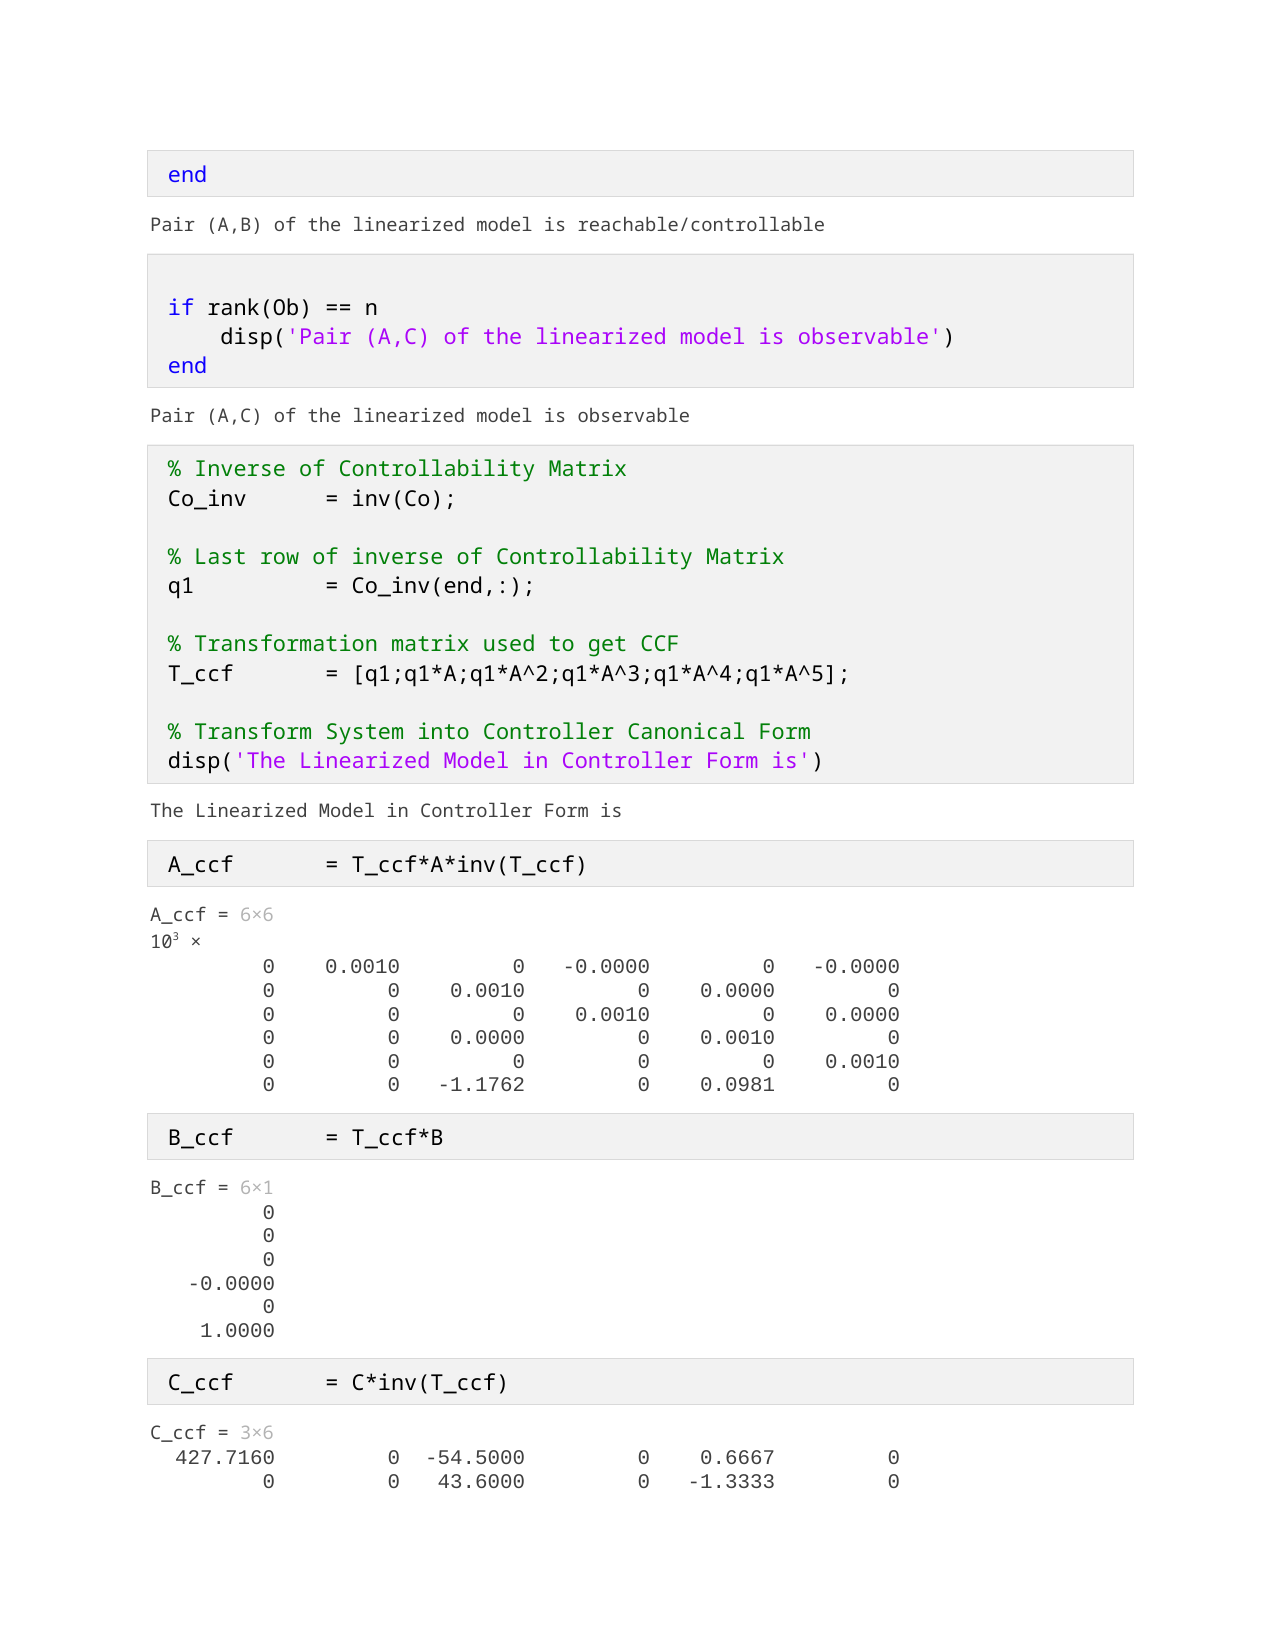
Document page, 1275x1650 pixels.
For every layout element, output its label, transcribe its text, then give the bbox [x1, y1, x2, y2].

text Pair (A,C) of the linearized model is observable [150, 402, 1125, 428]
text T_ccf = [q1;q1*A;q1*A^2;q1*A^3;q1*A^4;q1*A^5]; [148, 649, 1133, 678]
text B_ccf = 6×1 [150, 1174, 1125, 1200]
text -0.0000 [150, 1273, 1125, 1296]
text 0 [150, 1249, 1125, 1273]
text 0 [150, 1202, 1125, 1225]
text 103 × [150, 929, 1125, 954]
text end [148, 341, 1133, 387]
text % Transform System into Controller Canonical Form [148, 707, 1133, 736]
text disp('Pair (A,C) of the linearized model is observable') [148, 312, 1133, 341]
text 0 0 -1.1762 0 0.0981 0 [150, 1074, 1125, 1098]
text A_ccf = 6×6 [150, 901, 1125, 927]
text The Linearized Model in Controller Form is [150, 798, 1125, 823]
text % Last row of inverse of Controllability Matrix [148, 532, 1133, 561]
text 0 0 0.0010 0 0.0000 0 [150, 980, 1125, 1003]
text end [148, 151, 1133, 196]
text 427.7160 0 -54.5000 0 0.6667 0 [150, 1447, 1125, 1471]
text % Inverse of Controllability Matrix [148, 446, 1133, 474]
text 0 0 0 0.0010 0 0.0000 [150, 1003, 1125, 1027]
text 0 0.0010 0 -0.0000 0 -0.0000 [150, 956, 1125, 980]
text q1 = Co_inv(end,:); [148, 561, 1133, 590]
text C_ccf = C*inv(T_ccf) [148, 1359, 1133, 1404]
text C_ccf = 3×6 [150, 1419, 1125, 1445]
text 0 0 43.6000 0 -1.3333 0 [150, 1471, 1125, 1494]
text 0 0 0 0 0 0.0010 [150, 1051, 1125, 1074]
text A_ccf = T_ccf*A*inv(T_ccf) [148, 841, 1133, 886]
text % Transformation matrix used to get CCF [148, 619, 1133, 649]
text 1.0000 [150, 1320, 1125, 1343]
text B_ccf = T_ccf*B [148, 1114, 1133, 1159]
text Pair (A,B) of the linearized model is reachable/controllable [150, 211, 1125, 237]
text 0 [150, 1296, 1125, 1320]
text Co_inv = inv(Co); [148, 474, 1133, 503]
text 0 0 0.0000 0 0.0010 0 [150, 1027, 1125, 1051]
text disp('The Linearized Model in Controller Form is') [148, 736, 1133, 783]
text if rank(Ob) == n [148, 283, 1133, 312]
text 0 [150, 1225, 1125, 1249]
